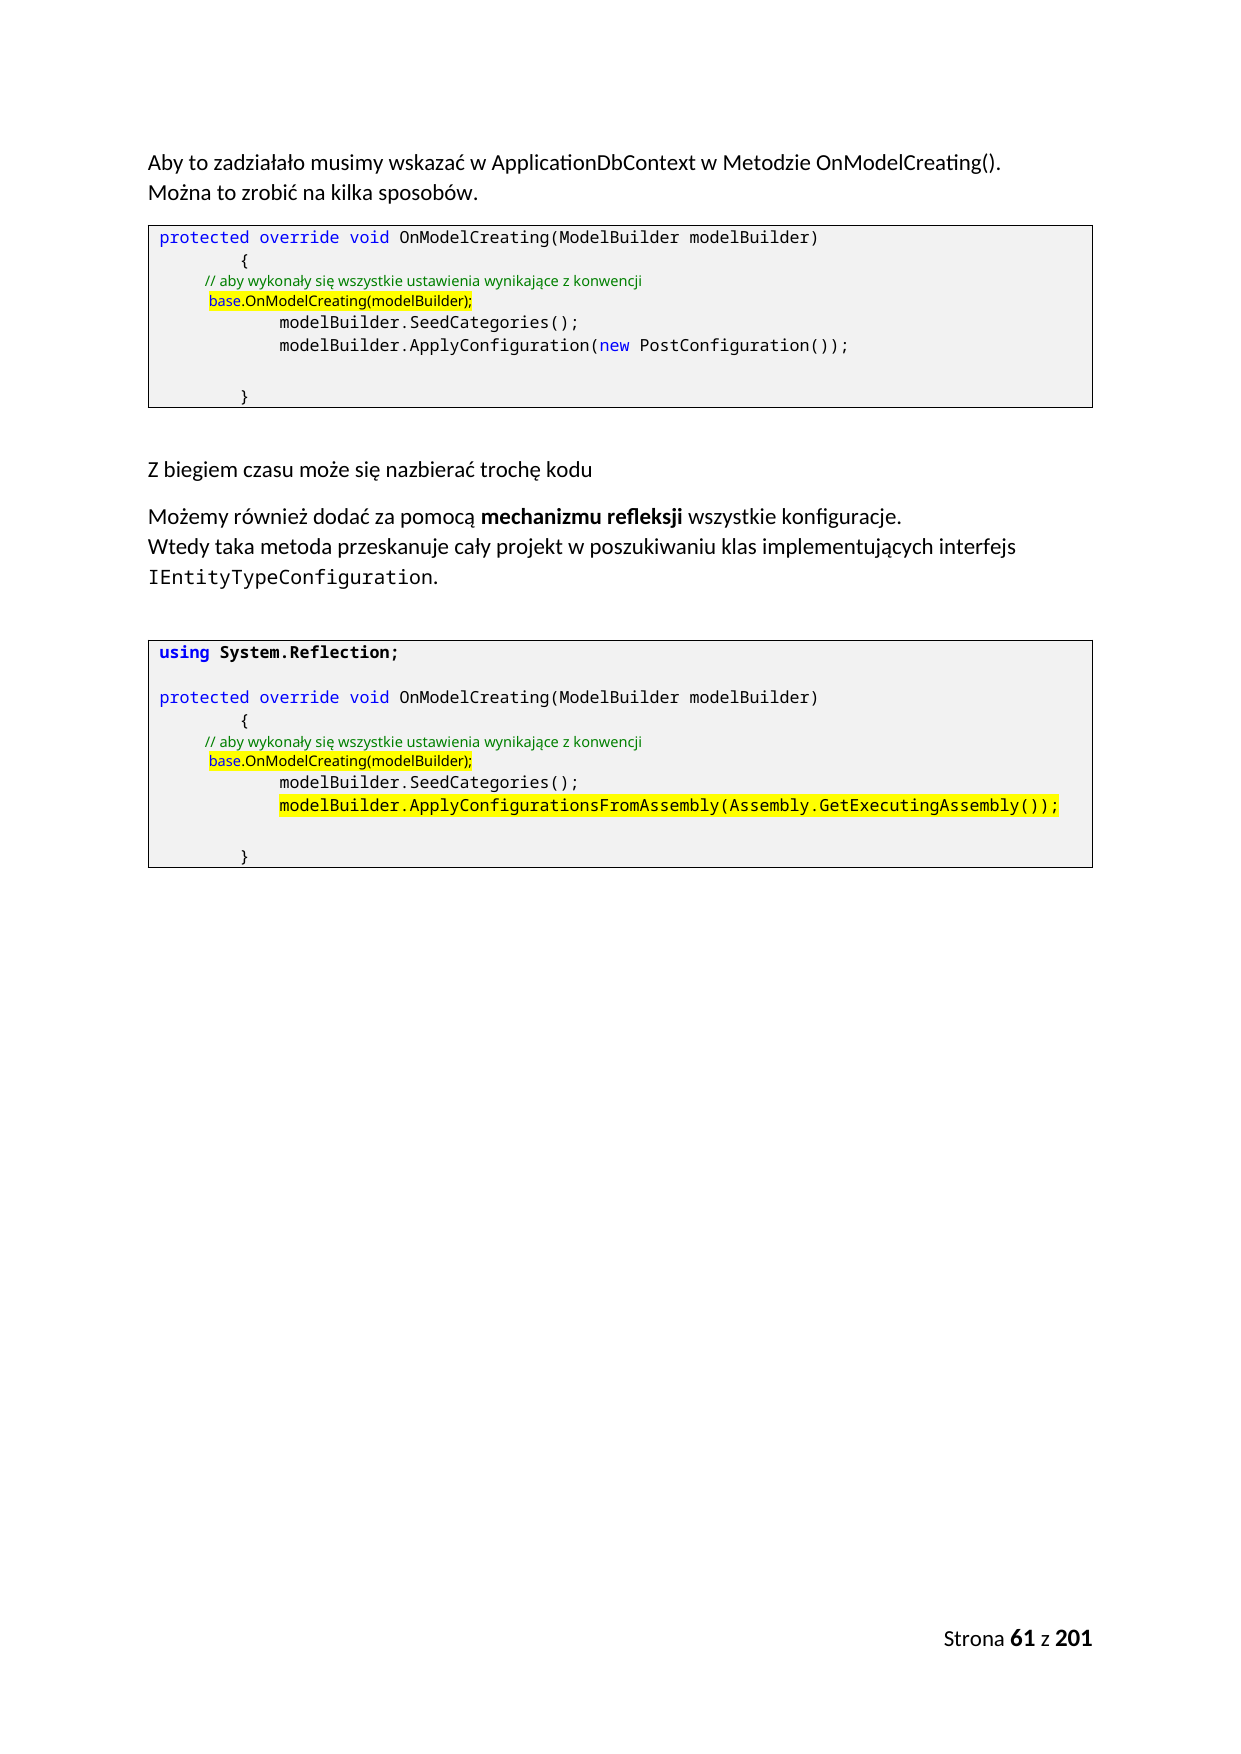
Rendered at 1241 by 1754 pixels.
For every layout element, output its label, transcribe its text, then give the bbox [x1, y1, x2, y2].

text Z biegiem czasu może się nazbierać trochę kodu [148, 455, 1093, 483]
text Możemy również dodać za pomocą mechanizmu refleksji wszystkie konfiguracje. Wtedy taka metoda przeskanuje cały projekt w poszukiwaniu klas implementujących interfejs IEntityTypeConfiguration. [148, 502, 1093, 621]
text Aby to zadziałało musimy wskazać w ApplicationDbContext w Metodzie OnModelCreating(). Można to zrobić na kilka sposobów. [148, 148, 1093, 206]
table_header using System.Reflection; protected override void OnModelCreating(ModelBuilder modelBuilder) { // aby wykonały się wszystkie ustawienia wynikające z konwencji base.OnModelCreating(modelBuilder); modelBuilder.SeedCategories(); modelBuilder.ApplyConfigurationsFromAssembly(Assembly.GetExecutingAssembly()); } [149, 641, 1092, 867]
table_header protected override void OnModelCreating(ModelBuilder modelBuilder) { // aby wykonały się wszystkie ustawienia wynikające z konwencji base.OnModelCreating(modelBuilder); modelBuilder.SeedCategories(); modelBuilder.ApplyConfiguration(new PostConfiguration()); } [149, 226, 1092, 407]
